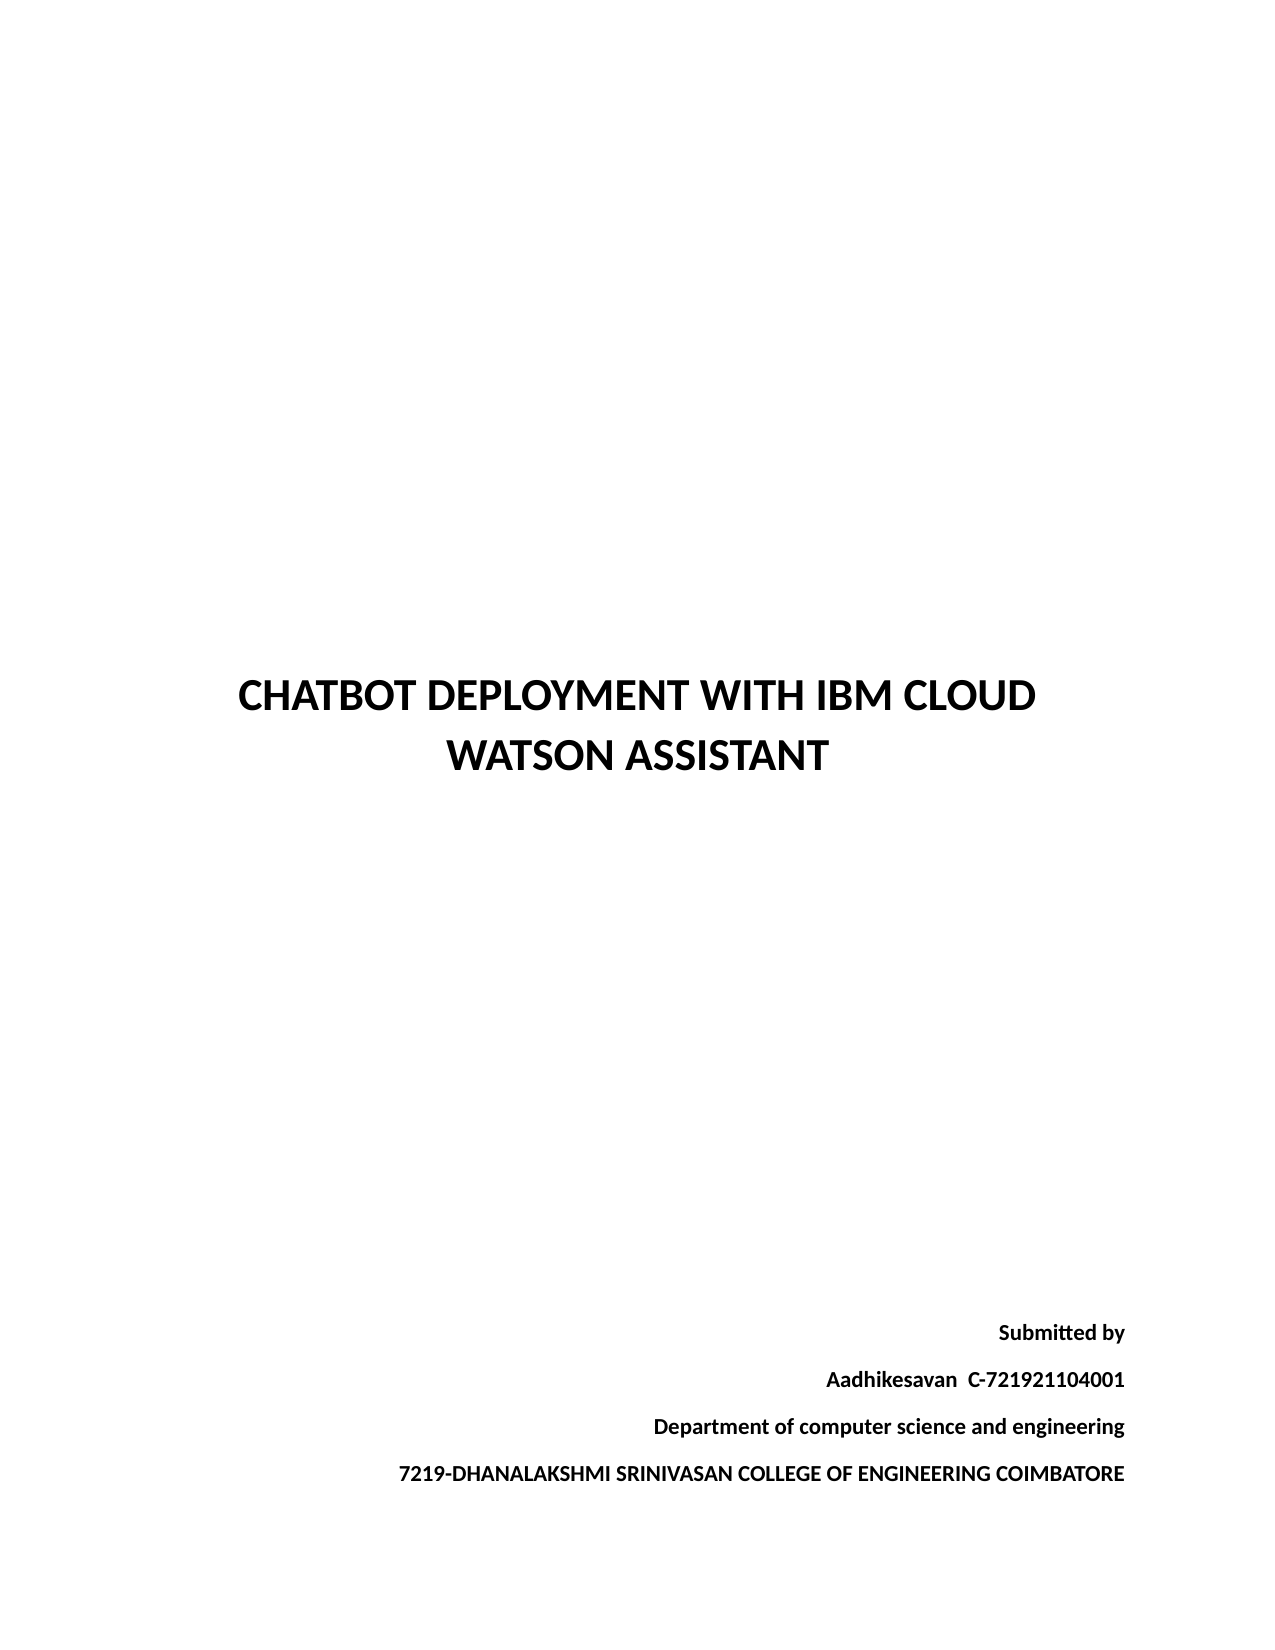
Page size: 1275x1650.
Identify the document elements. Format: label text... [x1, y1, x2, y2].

text Submitted by [150, 1318, 1125, 1347]
text CHATBOT DEPLOYMENT WITH IBM CLOUD WATSON ASSISTANT [150, 666, 1125, 782]
text Department of computer science and engineering [150, 1412, 1125, 1440]
text 7219-DHANALAKSHMI SRINIVASAN COLLEGE OF ENGINEERING COIMBATORE [150, 1459, 1125, 1487]
text Aadhikesavan C-721921104001 [150, 1365, 1125, 1393]
